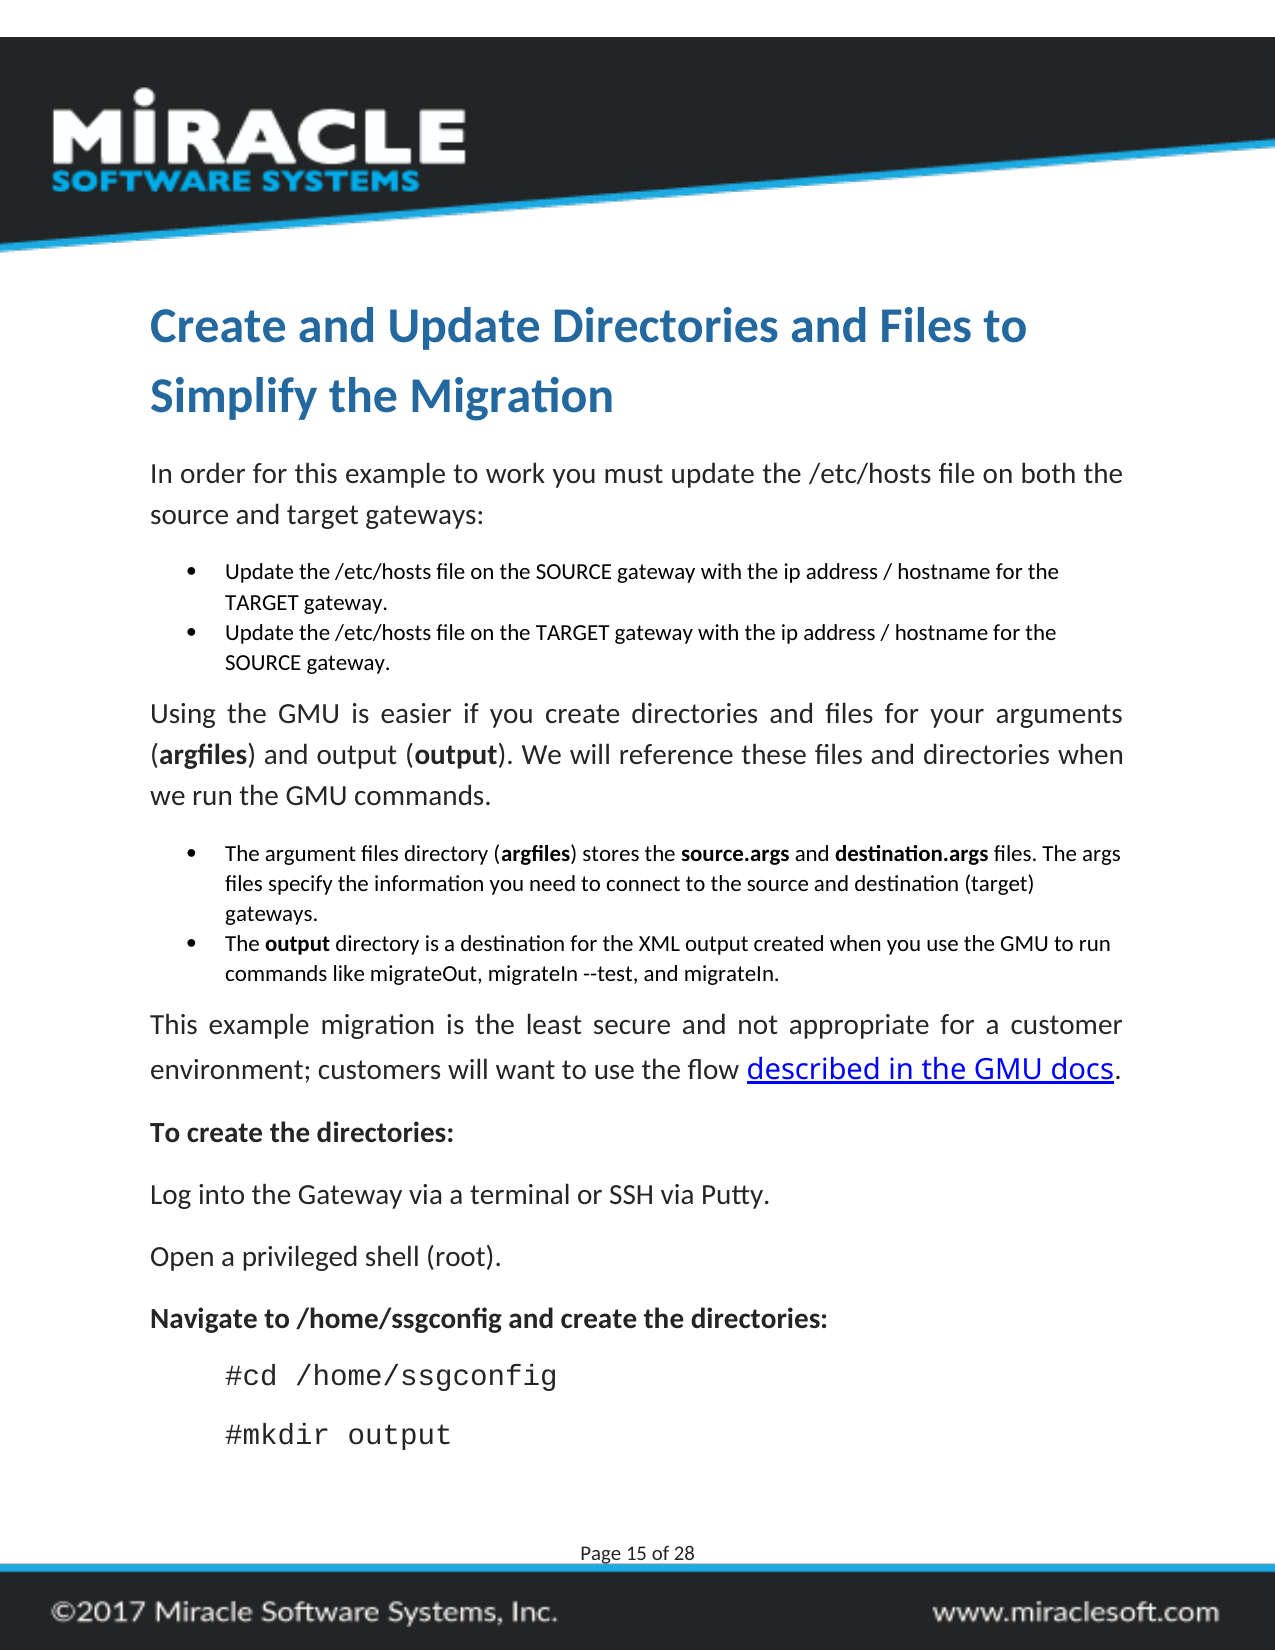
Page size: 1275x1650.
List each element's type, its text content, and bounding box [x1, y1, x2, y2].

text To create the directories: [150, 1114, 1125, 1150]
picture [0, 37, 1275, 1650]
list The output directory is a destination for the XML output created when you use the GMU to run commands like migrateOut, migrateIn --test, and migrateIn. [187, 929, 1125, 987]
list Update the /etc/hosts file on the SOURCE gateway with the ip address / hostname for the TARGET gateway. [187, 557, 1125, 616]
list The argument files directory (argfiles) stores the source.args and destination.args files. The args files specify the information you need to connect to the source and destination (target) gateways. [187, 839, 1125, 927]
text Using the GMU is easier if you create directories and files for your arguments (argfiles) and output (output). We will reference these files and directories when we run the GMU commands. [150, 695, 1125, 812]
text Navigate to /home/ssgconfig and create the directories: [150, 1300, 1125, 1335]
text Log into the Gateway via a terminal or SSH via Putty. [150, 1176, 1125, 1212]
text Open a privileged shell (root). [150, 1238, 1125, 1273]
text #mkdir output [225, 1420, 1125, 1453]
list Update the /etc/hosts file on the TARGET gateway with the ip address / hostname for the SOURCE gateway. [187, 618, 1125, 676]
subtitle Create and Update Directories and Files to Simplify the Migration [150, 294, 1125, 425]
text #cd /home/ssgconfig [225, 1361, 1125, 1394]
text This example migration is the least secure and not appropriate for a customer environment; customers will want to use the flow described in the GMU docs. [150, 1006, 1125, 1088]
text In order for this example to work you must update the /etc/hosts file on both the source and target gateways: [150, 455, 1125, 531]
